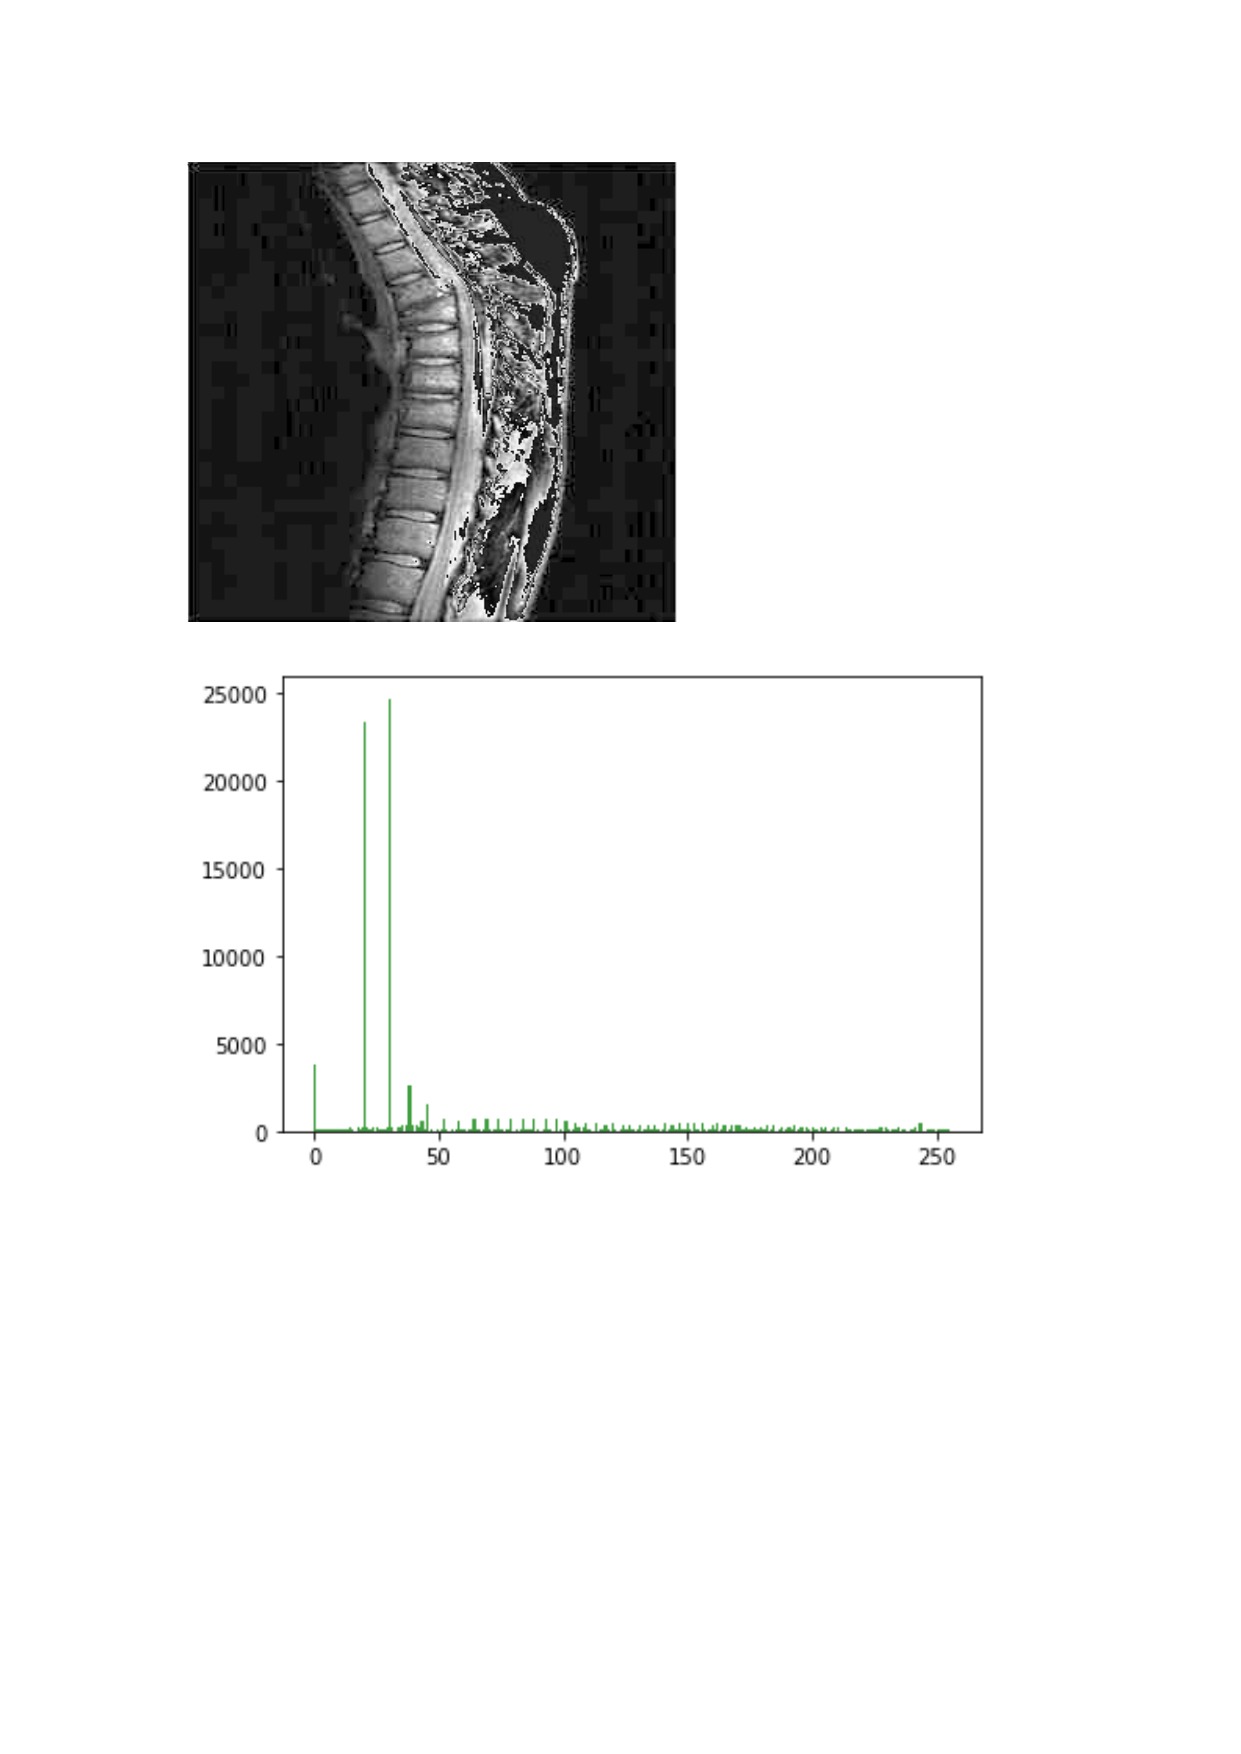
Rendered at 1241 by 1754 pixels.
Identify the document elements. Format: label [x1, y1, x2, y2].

picture [187, 162, 677, 622]
picture [187, 664, 996, 1182]
